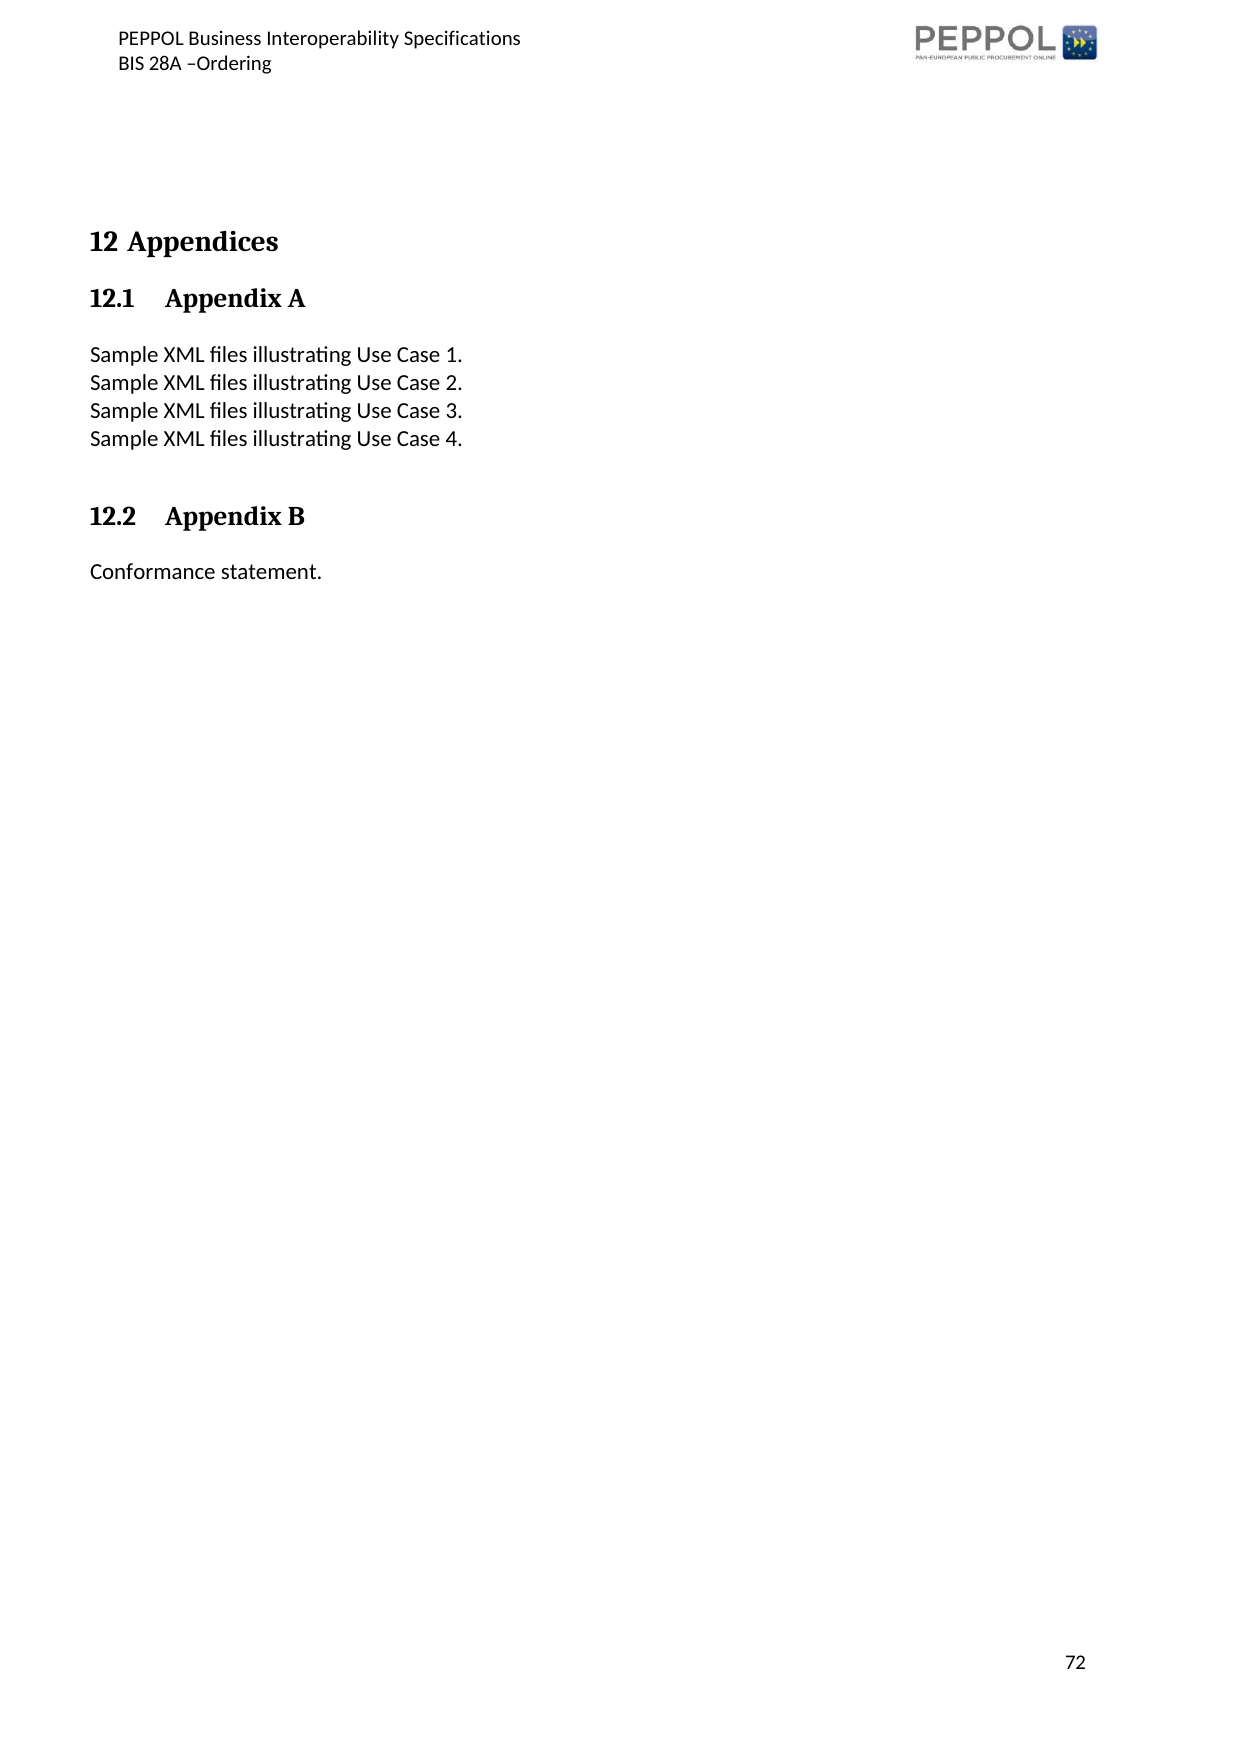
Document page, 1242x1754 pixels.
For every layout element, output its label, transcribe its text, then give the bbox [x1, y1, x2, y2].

text Conformance statement. [90, 557, 1135, 585]
text Sample XML files illustrating Use Case 1. [90, 340, 1135, 368]
picture [880, 2, 1135, 86]
subtitle Appendix B [90, 501, 1135, 532]
text Sample XML files illustrating Use Case 2. [90, 368, 1135, 396]
text Sample XML files illustrating Use Case 3. [90, 396, 1135, 424]
text Sample XML files illustrating Use Case 4. [90, 424, 1135, 452]
subtitle Appendices [90, 225, 1135, 258]
subtitle Appendix A [90, 283, 1135, 315]
